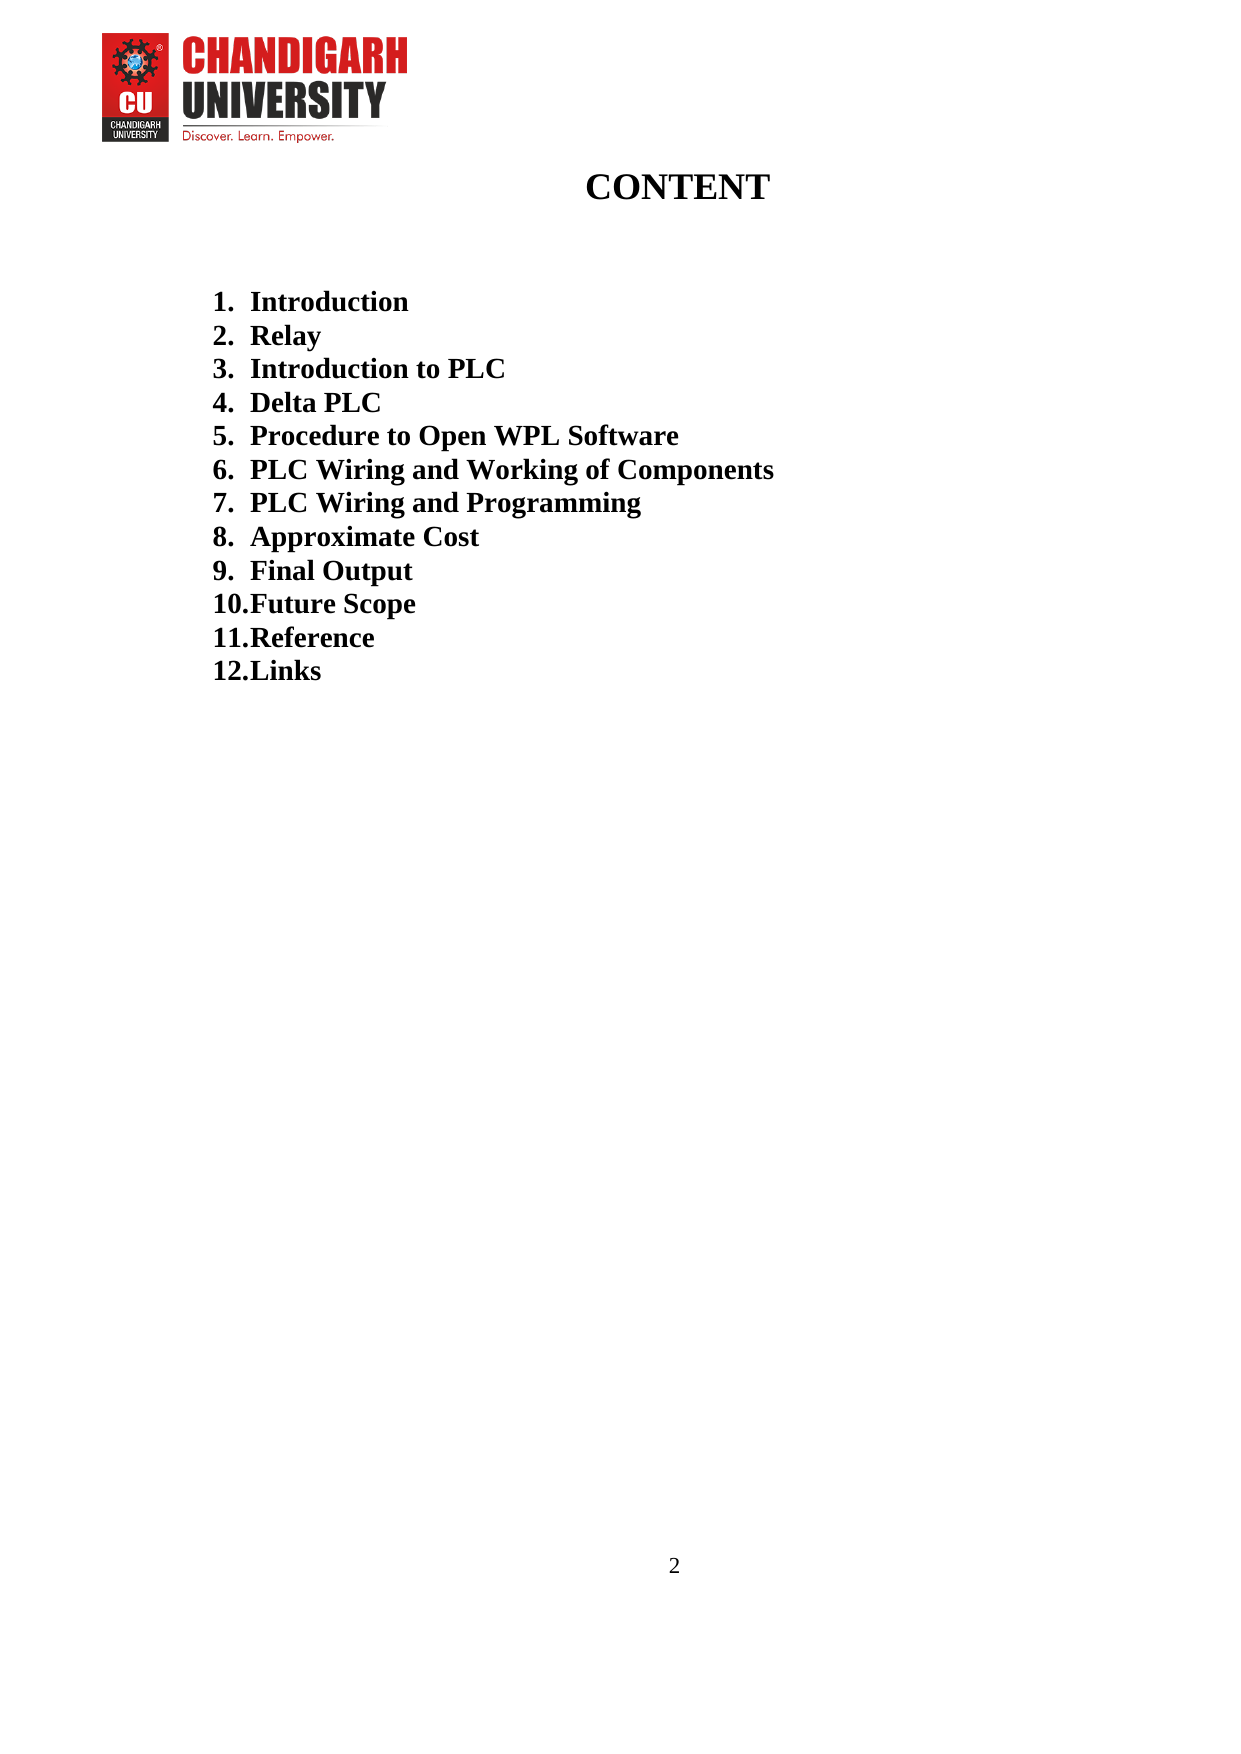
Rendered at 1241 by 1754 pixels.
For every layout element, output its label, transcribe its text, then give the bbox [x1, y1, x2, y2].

list Final Output [212, 553, 1180, 586]
picture [102, 33, 407, 143]
list PLC Wiring and Working of Components [212, 452, 1180, 486]
list Delta PLC [212, 385, 1180, 418]
list Approximate Cost [212, 519, 1180, 553]
list Reference [212, 620, 1180, 653]
list PLC Wiring and Programming [212, 486, 1180, 519]
list Introduction [212, 284, 1180, 318]
list Future Scope [212, 586, 1180, 620]
list Procedure to Open WPL Software [212, 418, 1180, 452]
text CONTENT [175, 164, 1180, 208]
list Links [212, 653, 1180, 687]
list Relay [212, 318, 1180, 351]
list Introduction to PLC [212, 351, 1180, 385]
